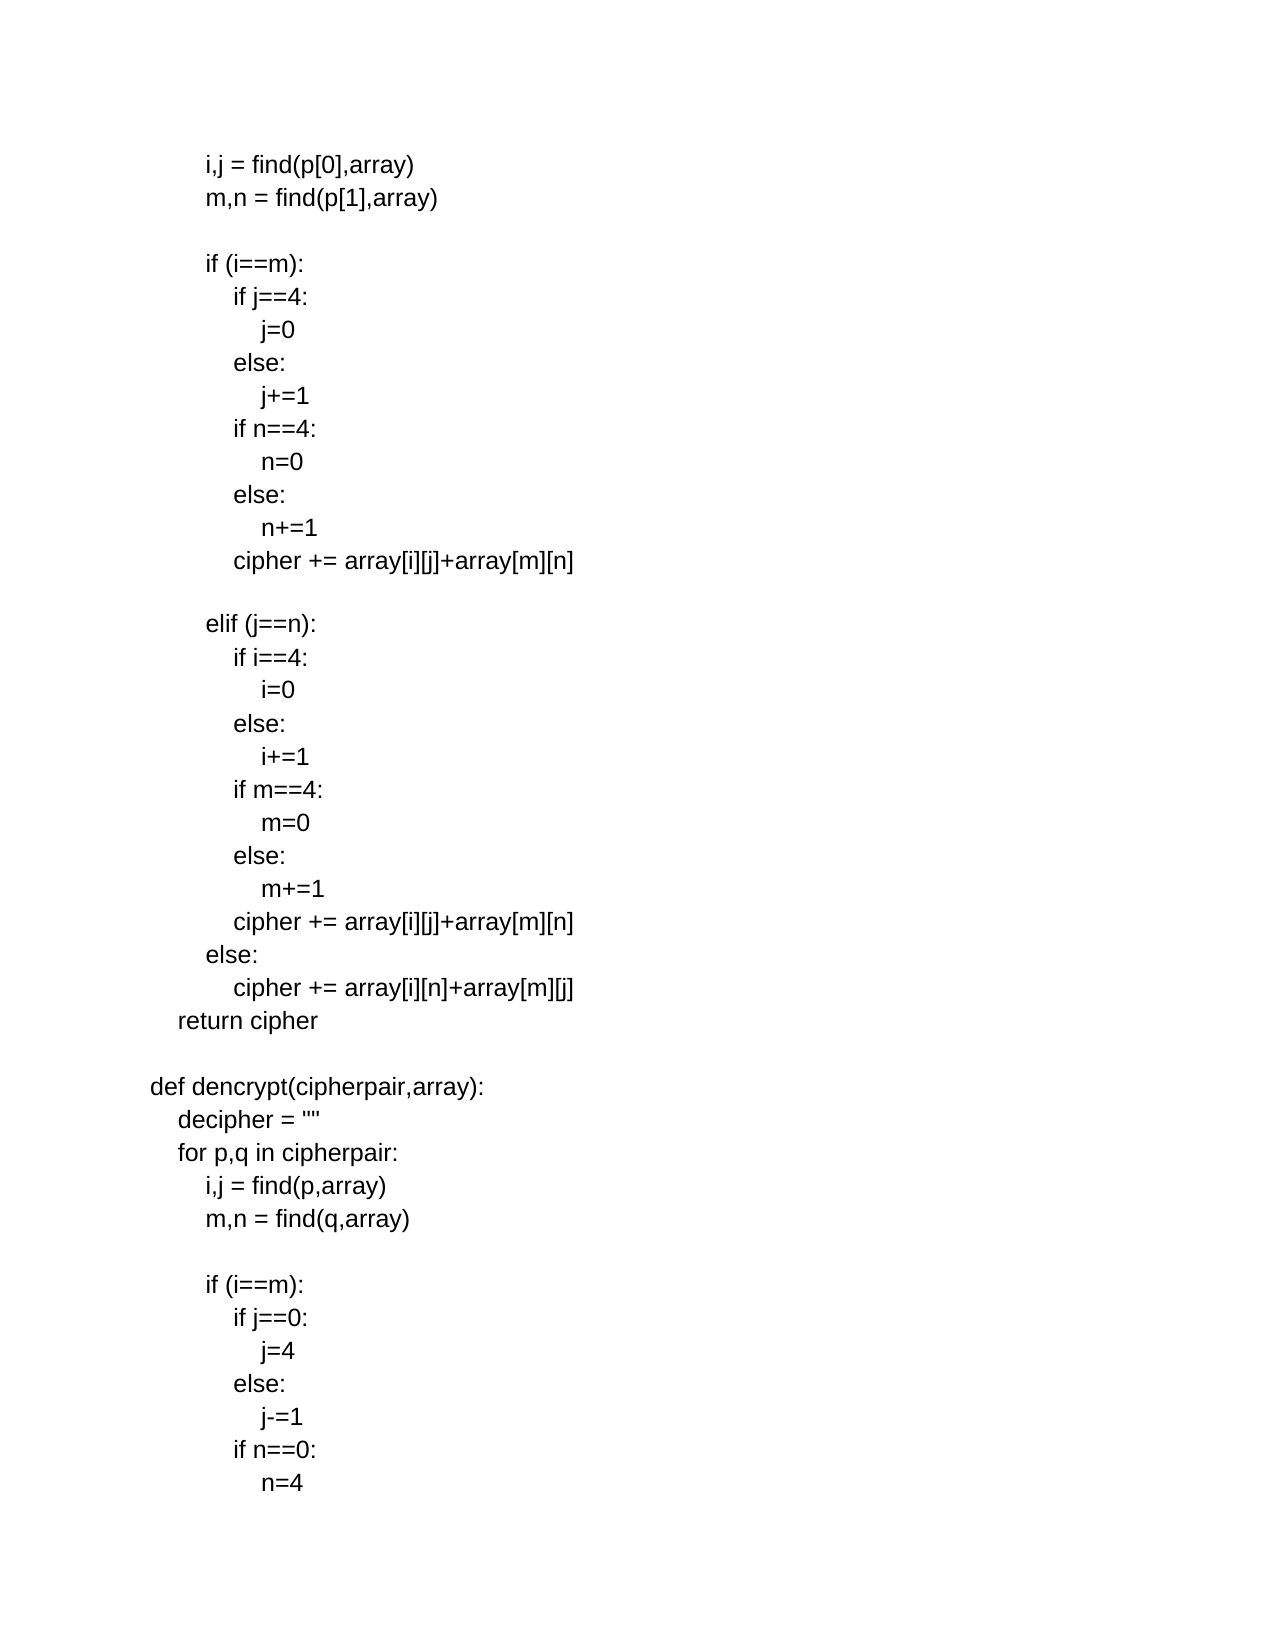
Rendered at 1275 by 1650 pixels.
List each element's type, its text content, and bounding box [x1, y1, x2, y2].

text else: [150, 841, 1125, 869]
text if n==4: [150, 414, 1125, 443]
text m=0 [150, 808, 1125, 836]
text else: [150, 1369, 1125, 1398]
text m,n = find(p[1],array) [150, 183, 1125, 212]
text cipher += array[i][j]+array[m][n] [150, 546, 1125, 575]
text n+=1 [150, 513, 1125, 542]
text if j==4: [150, 282, 1125, 311]
text else: [150, 348, 1125, 377]
text j=4 [150, 1336, 1125, 1365]
text if (i==m): [150, 1270, 1125, 1299]
text i=0 [150, 676, 1125, 704]
text n=0 [150, 447, 1125, 476]
text else: [150, 940, 1125, 968]
text i,j = find(p[0],array) [150, 150, 1125, 179]
text n=4 [150, 1468, 1125, 1497]
text m+=1 [150, 874, 1125, 902]
text for p,q in cipherpair: [150, 1138, 1125, 1167]
text j=0 [150, 315, 1125, 344]
text if i==4: [150, 642, 1125, 671]
text if j==0: [150, 1303, 1125, 1332]
text i,j = find(p,array) [150, 1171, 1125, 1199]
text return cipher [150, 1006, 1125, 1034]
text def dencrypt(cipherpair,array): [150, 1072, 1125, 1101]
text decipher = "" [150, 1105, 1125, 1133]
text if n==0: [150, 1435, 1125, 1464]
text elif (j==n): [150, 609, 1125, 638]
text if (i==m): [150, 249, 1125, 278]
text j-=1 [150, 1402, 1125, 1431]
text else: [150, 480, 1125, 509]
text m,n = find(q,array) [150, 1204, 1125, 1233]
text j+=1 [150, 381, 1125, 410]
text cipher += array[i][n]+array[m][j] [150, 973, 1125, 1001]
text else: [150, 708, 1125, 737]
text i+=1 [150, 742, 1125, 770]
text if m==4: [150, 774, 1125, 803]
text cipher += array[i][j]+array[m][n] [150, 907, 1125, 935]
